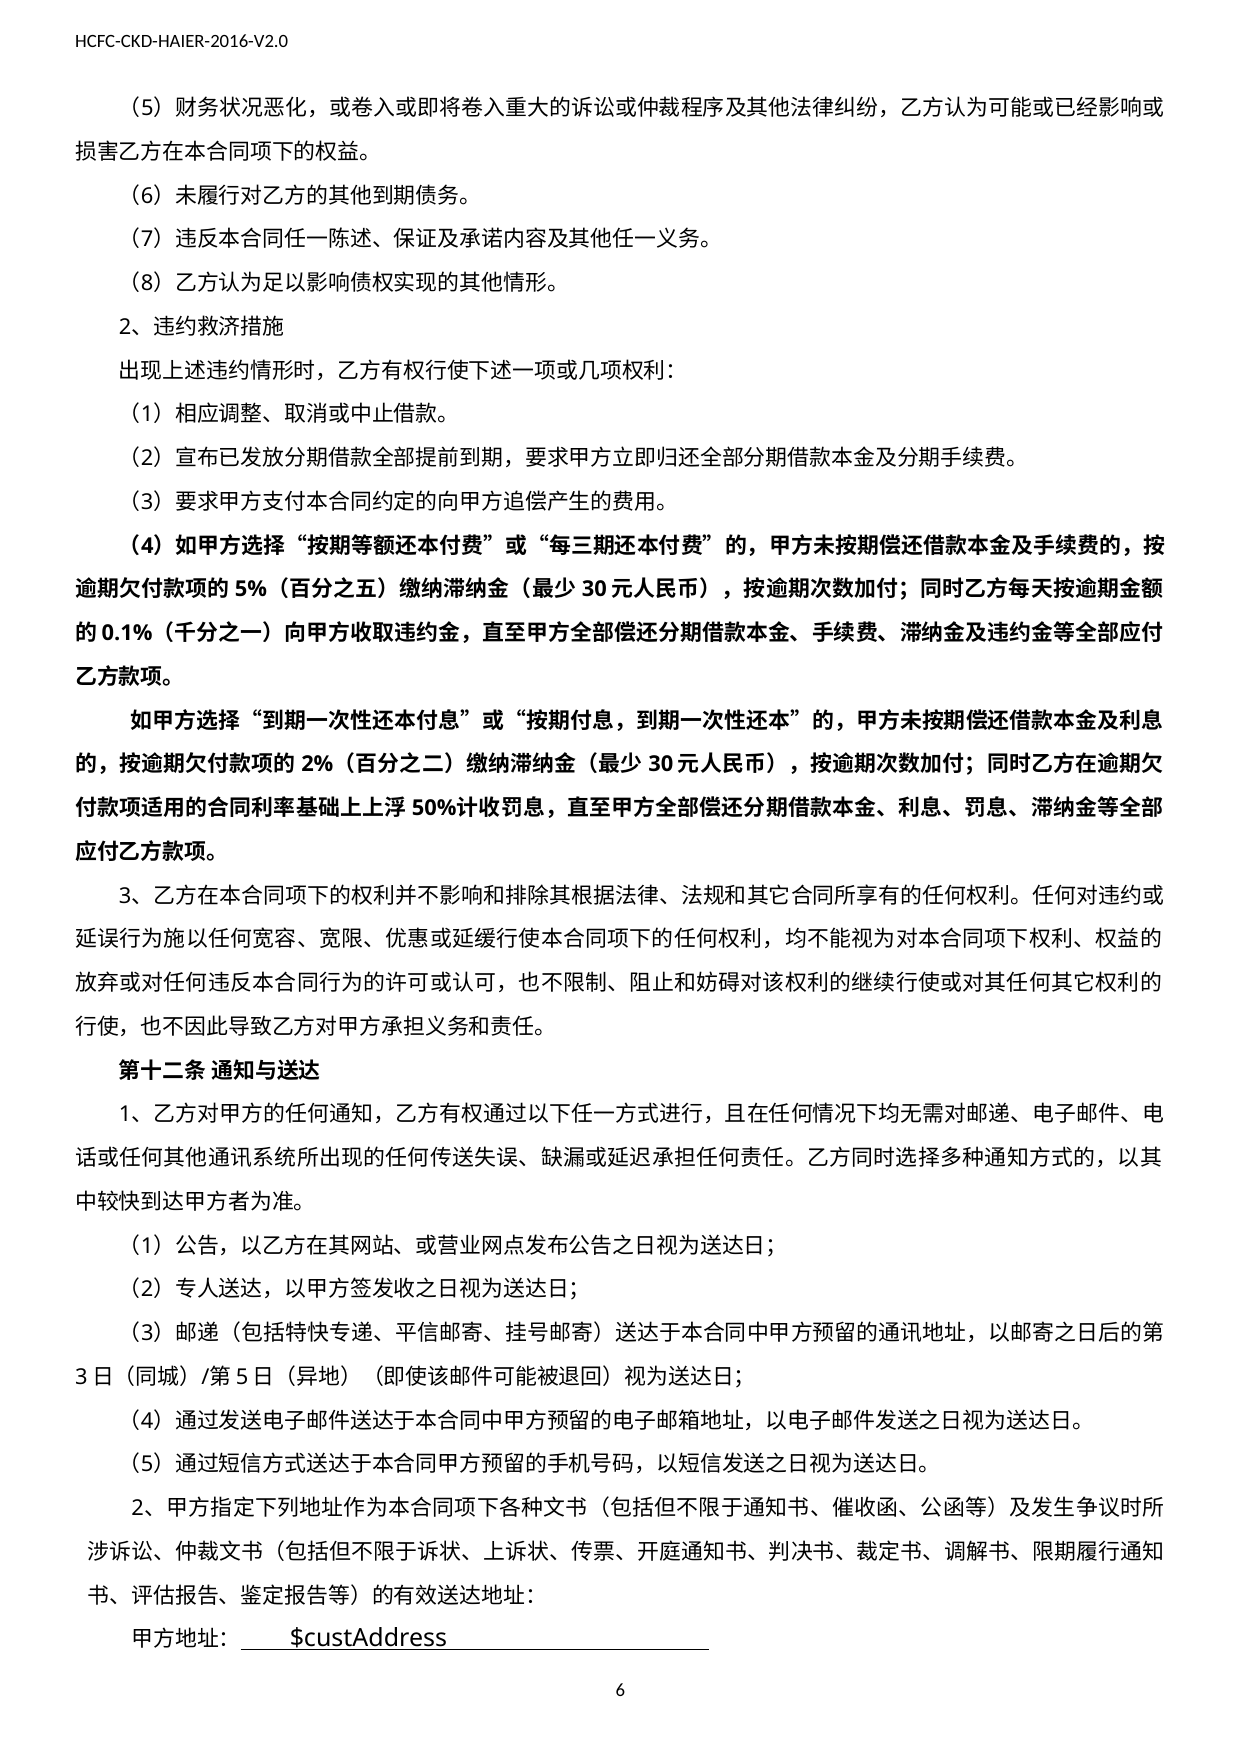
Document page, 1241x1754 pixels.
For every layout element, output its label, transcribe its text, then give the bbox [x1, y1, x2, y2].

text （5）通过短信方式送达于本合同甲方预留的手机号码，以短信发送之日视为送达日。 [75, 1437, 1165, 1481]
text （4）通过发送电子邮件送达于本合同中甲方预留的电子邮箱地址，以电子邮件发送之日视为送达日。 [75, 1393, 1165, 1437]
text （4）如甲方选择“按期等额还本付费”或“每三期还本付费”的，甲方未按期偿还借款本金及手续费的，按逾期欠付款项的5%（百分之五）缴纳滞纳金（最少30元人民币），按逾期次数加付；同时乙方每天按逾期金额的0.1%（千分之一）向甲方收取违约金，直至甲方全部偿还分期借款本金、手续费、滞纳金及违约金等全部应付乙方款项。 [75, 518, 1165, 693]
text （6）未履行对乙方的其他到期债务。 [75, 168, 1165, 212]
text （3）邮递（包括特快专递、平信邮寄、挂号邮寄）送达于本合同中甲方预留的通讯地址，以邮寄之日后的第3日（同城）/第5日（异地）（即使该邮件可能被退回）视为送达日； [75, 1306, 1165, 1393]
text 第十二条 通知与送达 [75, 1043, 1165, 1087]
text （7）违反本合同任一陈述、保证及承诺内容及其他任一义务。 [75, 212, 1165, 256]
text 2、甲方指定下列地址作为本合同项下各种文书（包括但不限于通知书、催收函、公函等）及发生争议时所涉诉讼、仲裁文书（包括但不限于诉状、上诉状、传票、开庭通知书、判决书、裁定书、调解书、限期履行通知书、评估报告、鉴定报告等）的有效送达地址： [87, 1481, 1165, 1612]
text 1、乙方对甲方的任何通知，乙方有权通过以下任一方式进行，且在任何情况下均无需对邮递、电子邮件、电话或任何其他通讯系统所出现的任何传送失误、缺漏或延迟承担任何责任。乙方同时选择多种通知方式的，以其中较快到达甲方者为准。 [75, 1087, 1165, 1218]
text （8）乙方认为足以影响债权实现的其他情形。 [75, 256, 1165, 299]
text （1）相应调整、取消或中止借款。 [75, 387, 1165, 431]
text 2、违约救济措施 [75, 299, 1165, 343]
text （2）宣布已发放分期借款全部提前到期，要求甲方立即归还全部分期借款本金及分期手续费。 [75, 431, 1165, 474]
text 出现上述违约情形时，乙方有权行使下述一项或几项权利： [75, 343, 1165, 387]
text （3）要求甲方支付本合同约定的向甲方追偿产生的费用。 [75, 474, 1165, 518]
text （5）财务状况恶化，或卷入或即将卷入重大的诉讼或仲裁程序及其他法律纠纷，乙方认为可能或已经影响或损害乙方在本合同项下的权益。 [75, 81, 1165, 168]
text （1）公告，以乙方在其网站、或营业网点发布公告之日视为送达日； [75, 1218, 1165, 1262]
text 甲方地址： $custAddress [87, 1612, 1165, 1656]
text 如甲方选择“到期一次性还本付息”或“按期付息，到期一次性还本”的，甲方未按期偿还借款本金及利息的，按逾期欠付款项的2%（百分之二）缴纳滞纳金（最少30元人民币），按逾期次数加付；同时乙方在逾期欠付款项适用的合同利率基础上上浮50%计收罚息，直至甲方全部偿还分期借款本金、利息、罚息、滞纳金等全部应付乙方款项。 [75, 693, 1165, 868]
text 3、乙方在本合同项下的权利并不影响和排除其根据法律、法规和其它合同所享有的任何权利。任何对违约或延误行为施以任何宽容、宽限、优惠或延缓行使本合同项下的任何权利，均不能视为对本合同项下权利、权益的放弃或对任何违反本合同行为的许可或认可，也不限制、阻止和妨碍对该权利的继续行使或对其任何其它权利的行使，也不因此导致乙方对甲方承担义务和责任。 [75, 868, 1165, 1043]
text （2）专人送达，以甲方签发收之日视为送达日； [75, 1262, 1165, 1306]
